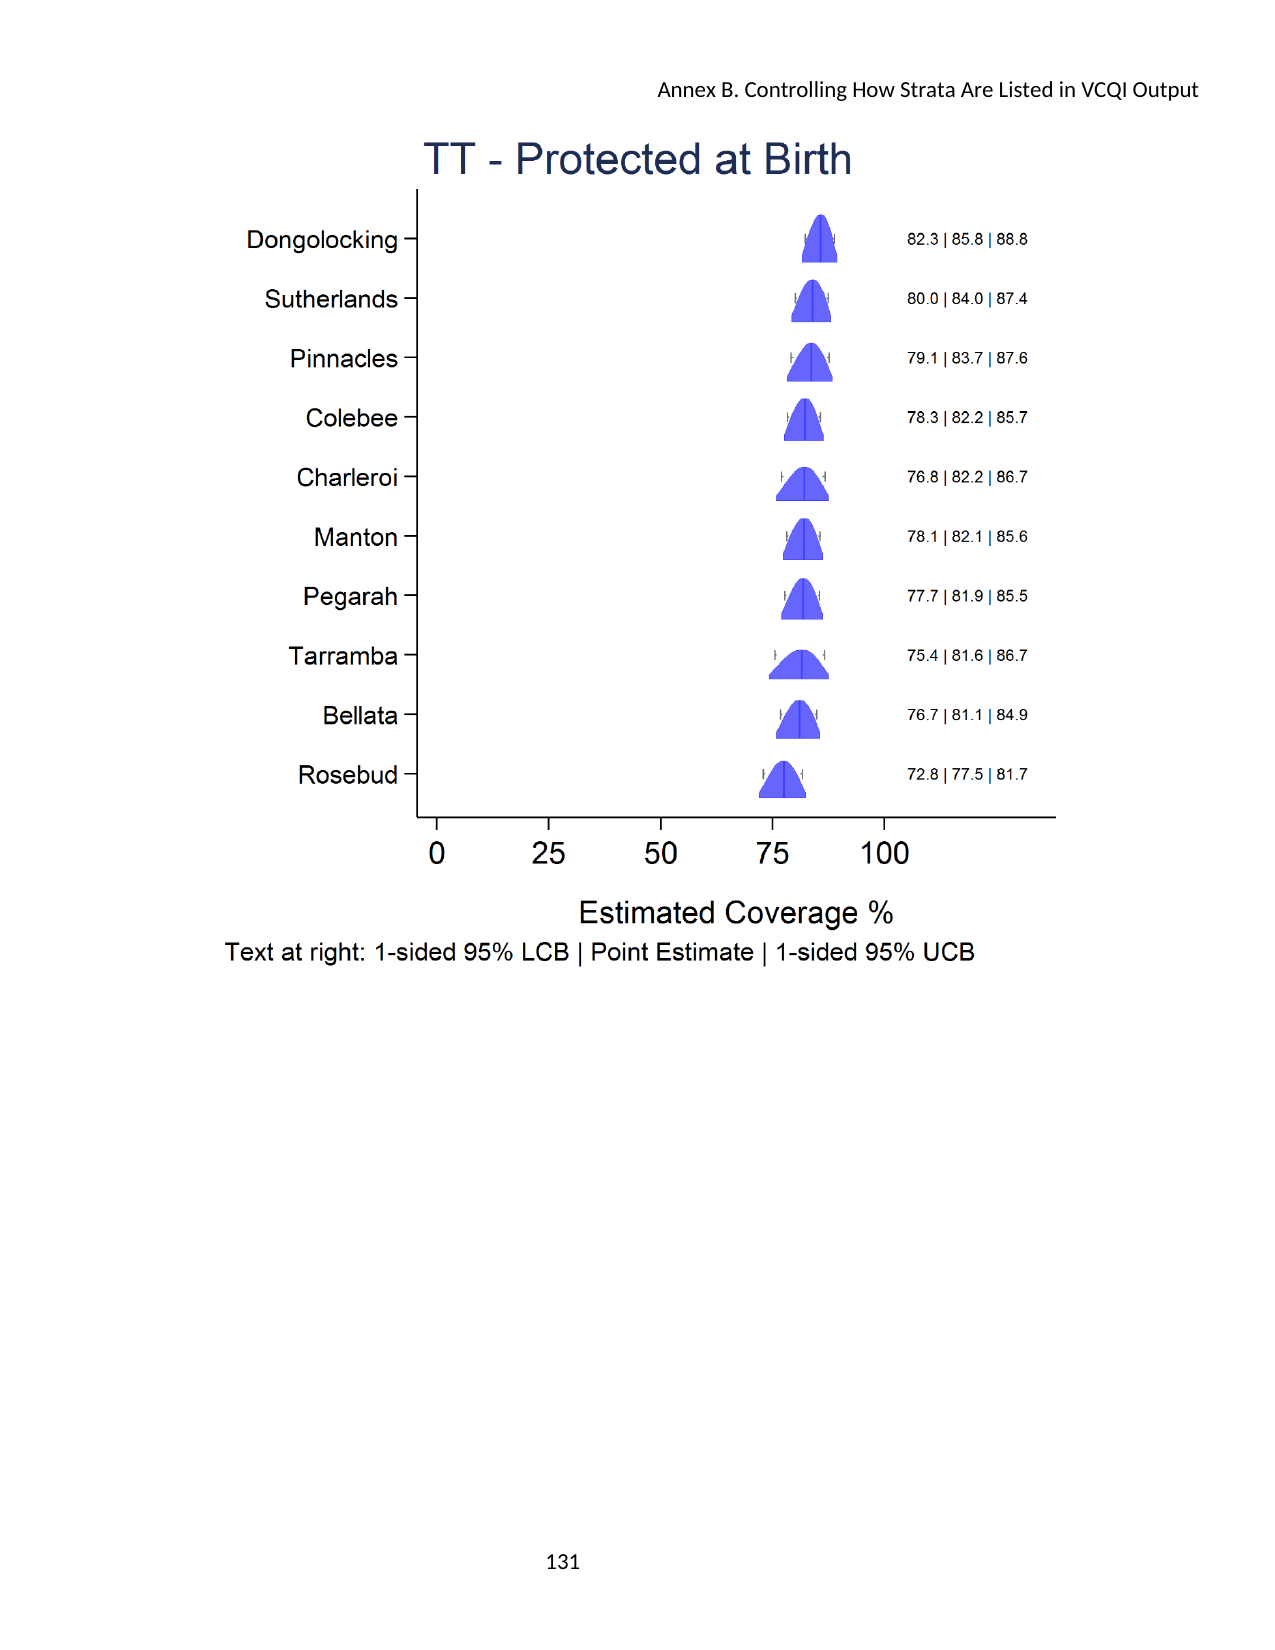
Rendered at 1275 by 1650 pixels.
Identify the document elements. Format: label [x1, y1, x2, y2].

picture [187, 103, 1088, 1003]
